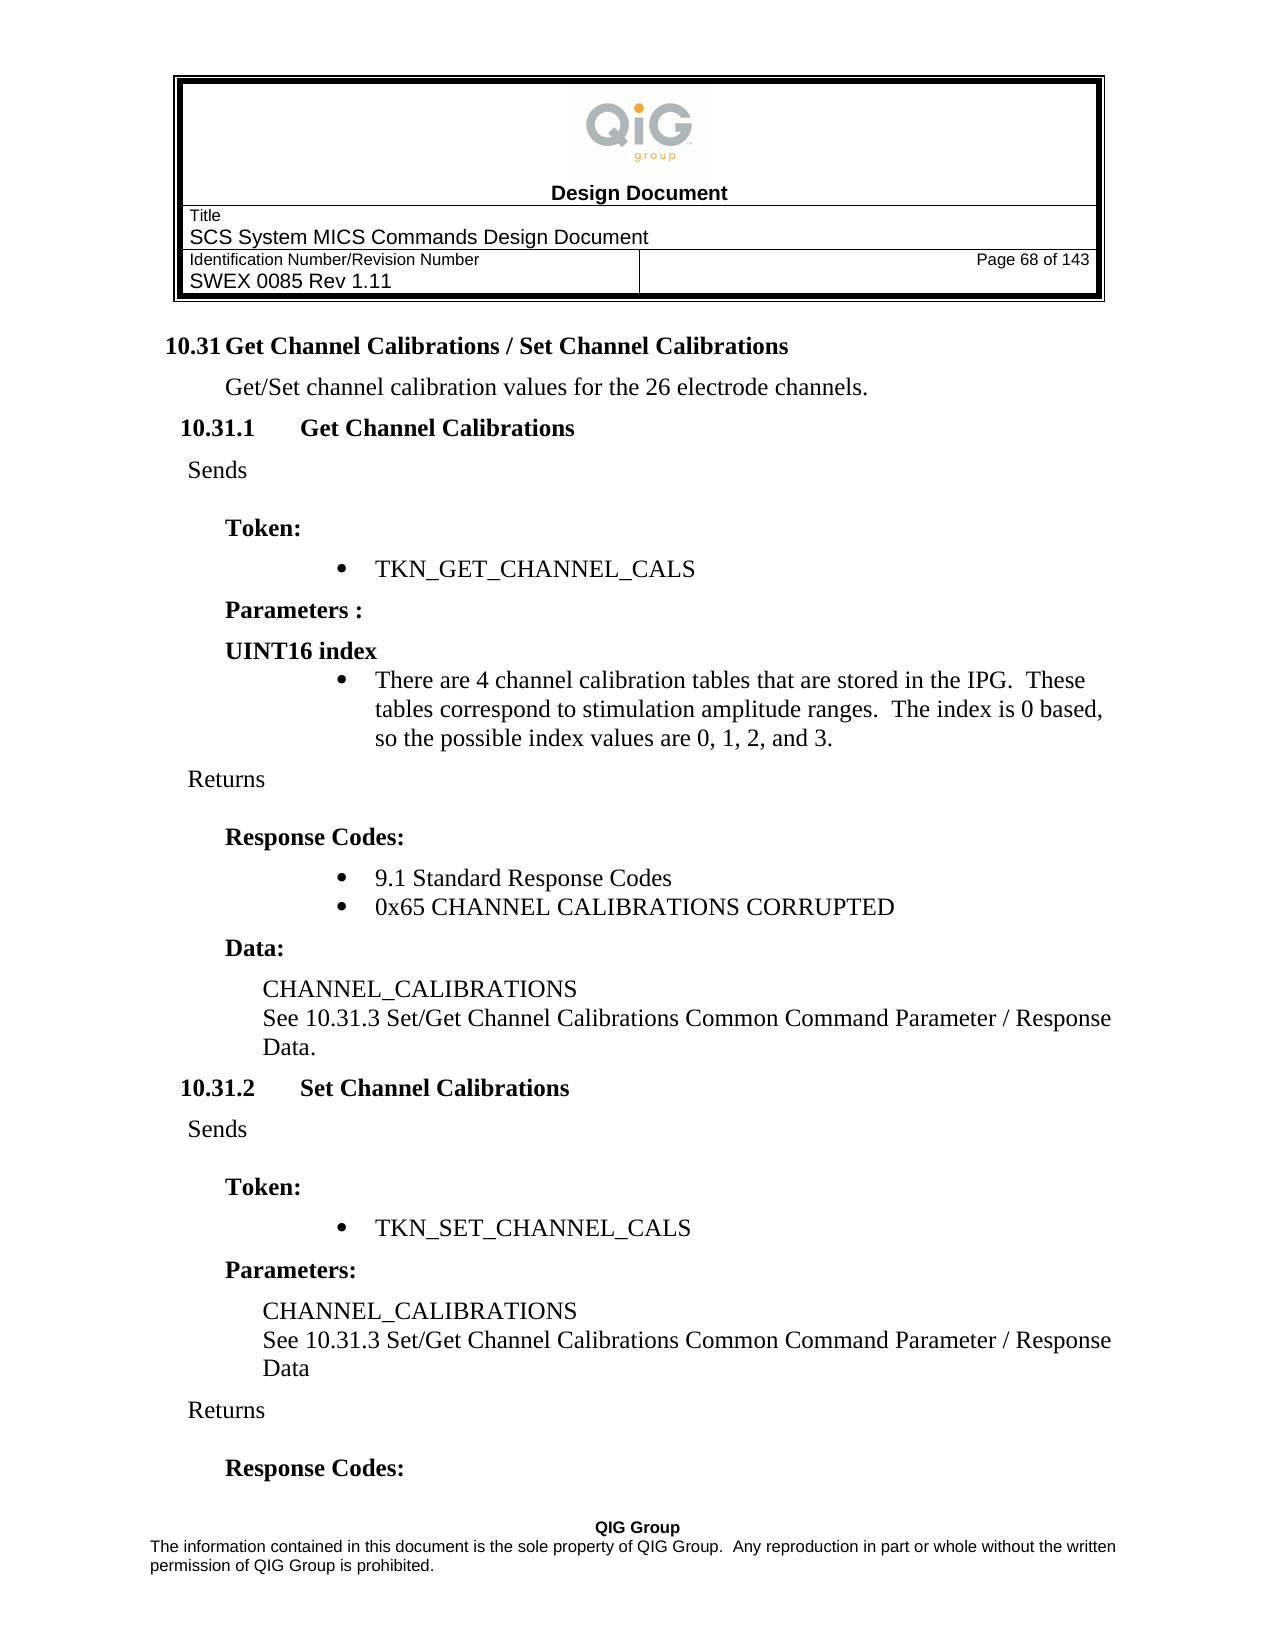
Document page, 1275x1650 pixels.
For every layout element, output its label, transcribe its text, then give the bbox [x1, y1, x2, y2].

text Get/Set channel calibration values for the 26 electrode channels. [225, 372, 1125, 401]
text Parameters : [225, 595, 1125, 624]
subtitle Set Channel Calibrations [180, 1073, 1125, 1102]
text TKN_GET_CHANNEL_CALS [337, 554, 1125, 583]
text Parameters: [225, 1255, 1125, 1283]
text Returns [187, 764, 1125, 793]
text Token: [225, 513, 1125, 541]
text CHANNEL_CALIBRATIONS See 10.31.3 Set/Get Channel Calibrations Common Command Parameter / Response Data. [262, 974, 1125, 1061]
text Response Codes: [225, 1453, 1125, 1481]
text Sends [187, 1114, 1125, 1143]
text Data: [225, 933, 1125, 962]
subtitle Get Channel Calibrations [180, 413, 1125, 442]
text 0x65 CHANNEL CALIBRATIONS CORRUPTED [337, 892, 1125, 921]
text Sends [187, 455, 1125, 483]
text Response Codes: [225, 822, 1125, 851]
list UINT16 index [150, 636, 1125, 665]
text TKN_SET_CHANNEL_CALS [337, 1213, 1125, 1242]
text Get Channel Calibrations / Set Channel Calibrations [165, 331, 1125, 360]
text CHANNEL_CALIBRATIONS See 10.31.3 Set/Get Channel Calibrations Common Command Parameter / Response Data [262, 1296, 1125, 1382]
text Token: [225, 1172, 1125, 1201]
picture [567, 84, 711, 181]
text Returns [187, 1395, 1125, 1423]
text 9.1 Standard Response Codes [337, 863, 1125, 892]
text There are 4 channel calibration tables that are stored in the IPG. These tables correspond to stimulation amplitude ranges. The index is 0 based, so the possible index values are 0, 1, 2, and 3. [337, 665, 1125, 751]
